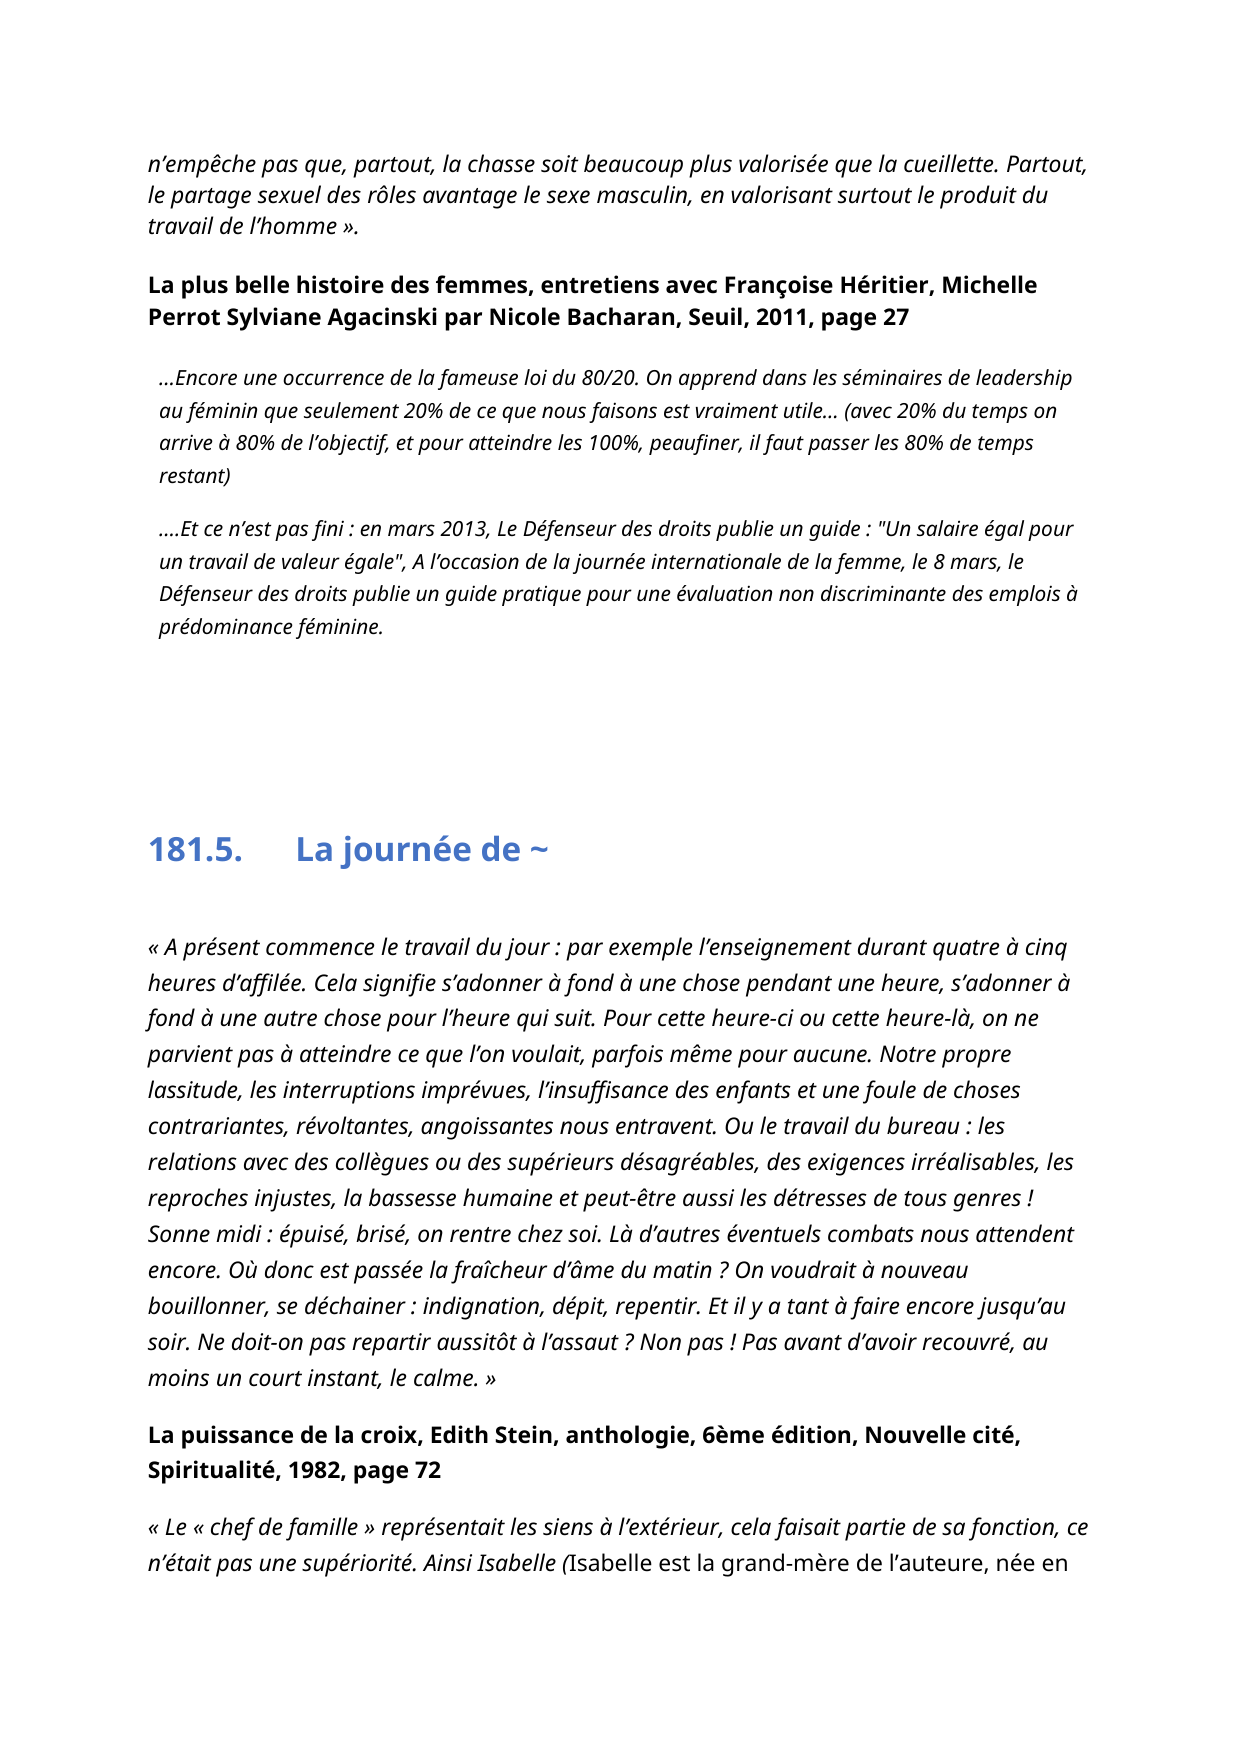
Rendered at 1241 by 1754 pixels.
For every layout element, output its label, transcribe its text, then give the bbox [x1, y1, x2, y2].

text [148, 148, 1093, 269]
text La puissance de la croix, Edith Stein, anthologie, 6ème édition, Nouvelle cité, Spiritualité, 1982, page 72 [148, 1418, 1093, 1486]
text « A présent commence le travail du jour : par exemple l’enseignement durant quatre à cinq heures d’affilée. Cela signifie s’adonner à fond à une chose pendant une heure, s’adonner à fond à une autre chose pour l’heure qui suit. Pour cette heure-ci ou cette heure-là, on ne parvient pas à atteindre ce que l’on voulait, parfois même pour aucune. Notre propre lassitude, les interruptions imprévues, l’insuffisance des enfants et une foule de choses contrariantes, révoltantes, angoissantes nous entravent. Ou le travail du bureau : les relations avec des collègues ou des supérieurs désagréables, des exigences irréalisables, les reproches injustes, la bassesse humaine et peut-être aussi les détresses de tous genres ! Sonne midi : épuisé, brisé, on rentre chez soi. Là d’autres éventuels combats nous attendent encore. Où donc est passée la fraîcheur d’âme du matin ? On voudrait à nouveau bouillonner, se déchainer : indignation, dépit, repentir. Et il y a tant à faire encore jusqu’au soir. Ne doit-on pas repartir aussitôt à l’assaut ? Non pas ! Pas avant d’avoir recouvré, au moins un court instant, le calme. » [148, 931, 1093, 1393]
table_header …Encore une occurrence de la fameuse loi du 80/20. On apprend dans les séminaires de leadership au féminin que seulement 20% de ce que nous faisons est vraiment utile… (avec 20% du temps on arrive à 80% de l’objectif, et pour atteindre les 100%, peaufiner, il faut passer les 80% de temps restant) ….Et ce n’est pas fini : en mars 2013, Le Défenseur des droits publie un guide : "Un salaire égal pour un travail de valeur égale", A l’occasion de la journée internationale de la femme, le 8 mars, le Défenseur des droits publie un guide pratique pour une évaluation non discriminante des emplois à prédominance féminine. [148, 363, 1093, 718]
text La plus belle histoire des femmes, entretiens avec Françoise Héritier, Michelle Perrot Sylviane Agacinski par Nicole Bacharan, Seuil, 2011, page 27 [148, 269, 1093, 332]
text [148, 1511, 1093, 1578]
subtitle La journée de ~ [148, 825, 1093, 871]
